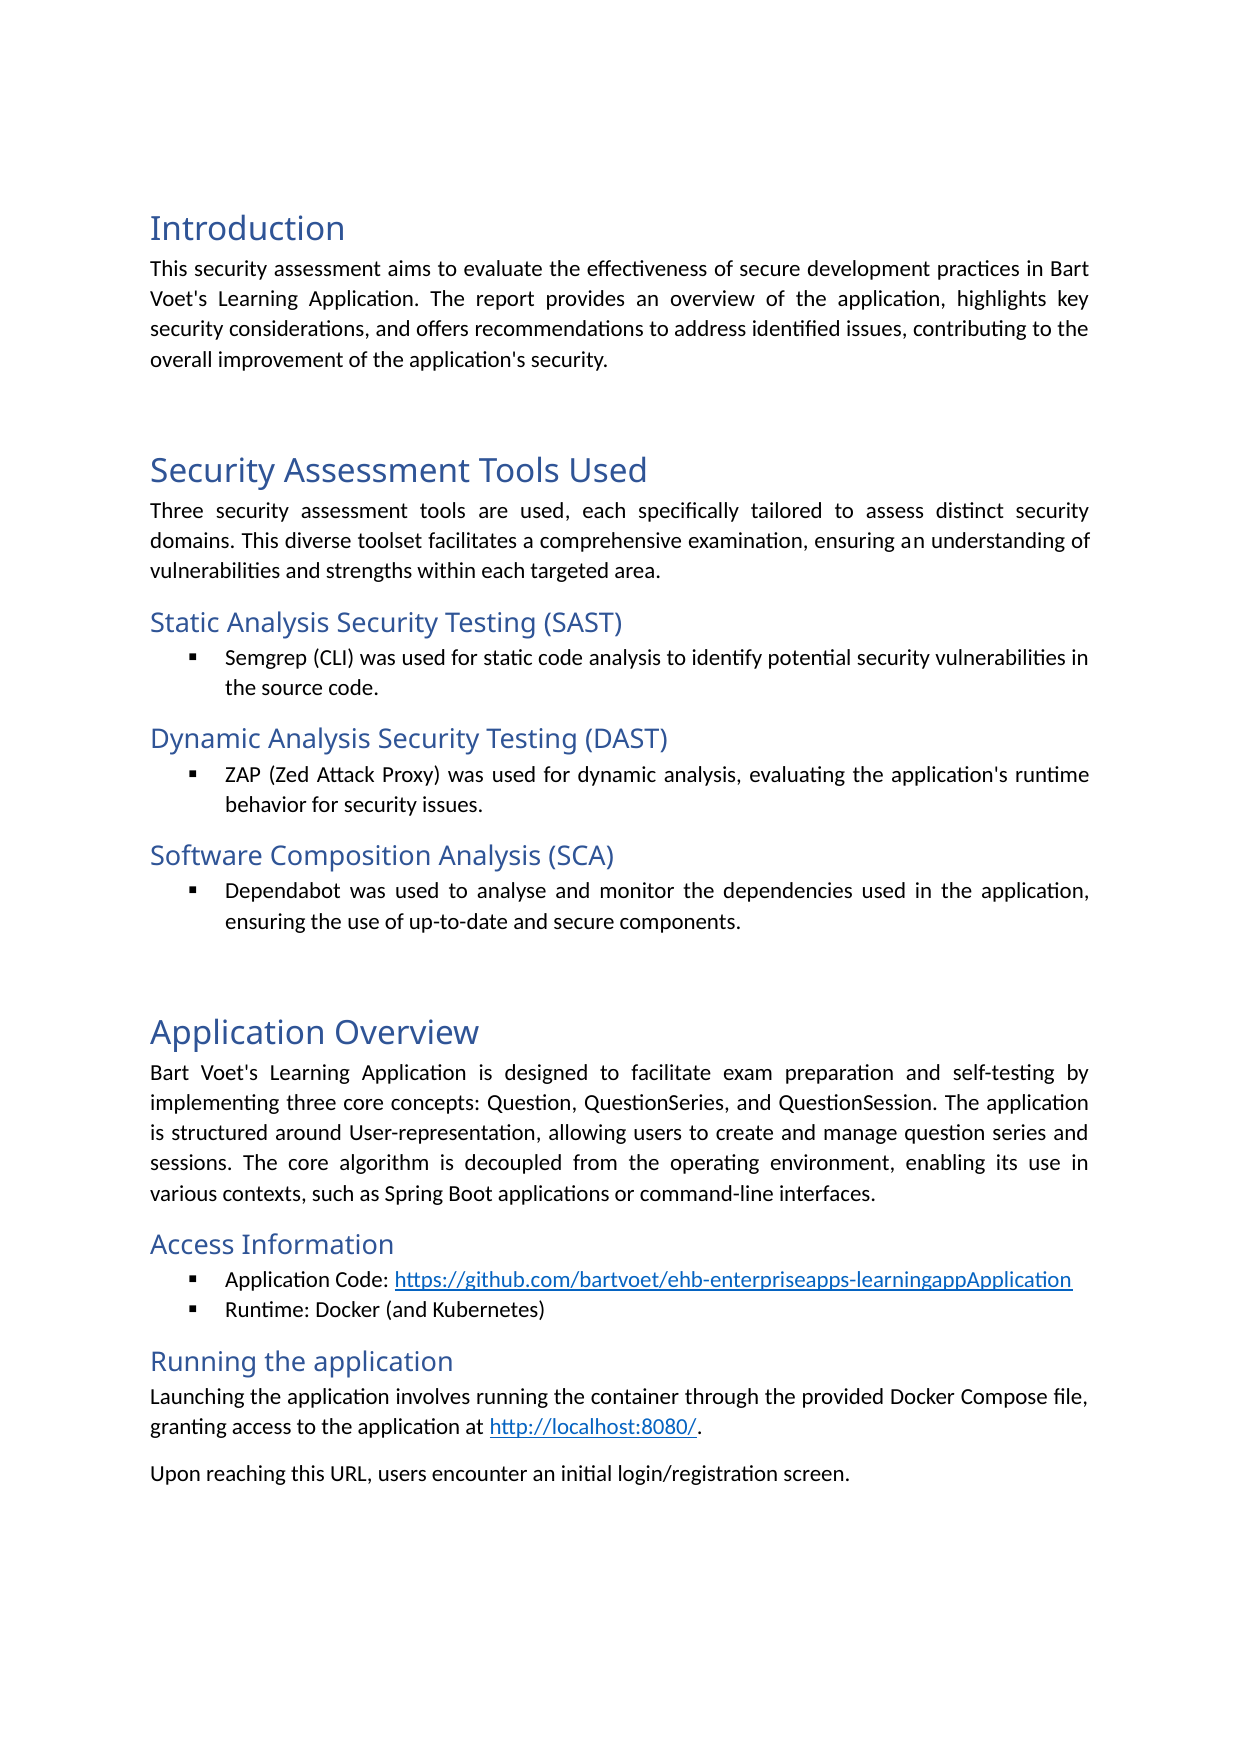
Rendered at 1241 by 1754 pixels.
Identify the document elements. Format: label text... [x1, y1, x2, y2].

subtitle Running the application [150, 1342, 1090, 1379]
text Upon reaching this URL, users encounter an initial login/registration screen. [150, 1459, 1090, 1487]
subtitle Introduction [150, 205, 1090, 251]
subtitle Software Composition Analysis (SCA) [150, 837, 1090, 874]
text Launching the application involves running the container through the provided Docker Compose file, granting access to the application at http://localhost:8080/. [150, 1382, 1090, 1441]
subtitle Security Assessment Tools Used [150, 447, 1090, 492]
list Runtime: Docker (and Kubernetes) [187, 1296, 1090, 1324]
list Application Code: https://github.com/bartvoet/ehb-enterpriseapps-learningappApplication [187, 1265, 1090, 1293]
text This security assessment aims to evaluate the effectiveness of secure development practices in Bart Voet's Learning Application. The report provides an overview of the application, highlights key security considerations, and offers recommendations to address identified issues, contributing to the overall improvement of the application's security. [150, 254, 1090, 373]
subtitle Access Information [150, 1226, 1090, 1262]
subtitle Static Analysis Security Testing (SAST) [150, 603, 1090, 640]
text Three security assessment tools are used, each specifically tailored to assess distinct security domains. This diverse toolset facilitates a comprehensive examination, ensuring an understanding of vulnerabilities and strengths within each targeted area. [150, 496, 1090, 584]
list ZAP (Zed Attack Proxy) was used for dynamic analysis, evaluating the application's runtime behavior for security issues. [187, 760, 1090, 818]
subtitle Application Overview [150, 1009, 1090, 1054]
subtitle Dynamic Analysis Security Testing (DAST) [150, 720, 1090, 757]
list Dependabot was used to analyse and monitor the dependencies used in the application, ensuring the use of up-to-date and secure components. [187, 877, 1090, 935]
list Semgrep (CLI) was used for static code analysis to identify potential security vulnerabilities in the source code. [187, 643, 1090, 701]
text Bart Voet's Learning Application is designed to facilitate exam preparation and self-testing by implementing three core concepts: Question, QuestionSeries, and QuestionSession. The application is structured around User-representation, allowing users to create and manage question series and sessions. The core algorithm is decoupled from the operating environment, enabling its use in various contexts, such as Spring Boot applications or command-line interfaces. [150, 1058, 1090, 1207]
